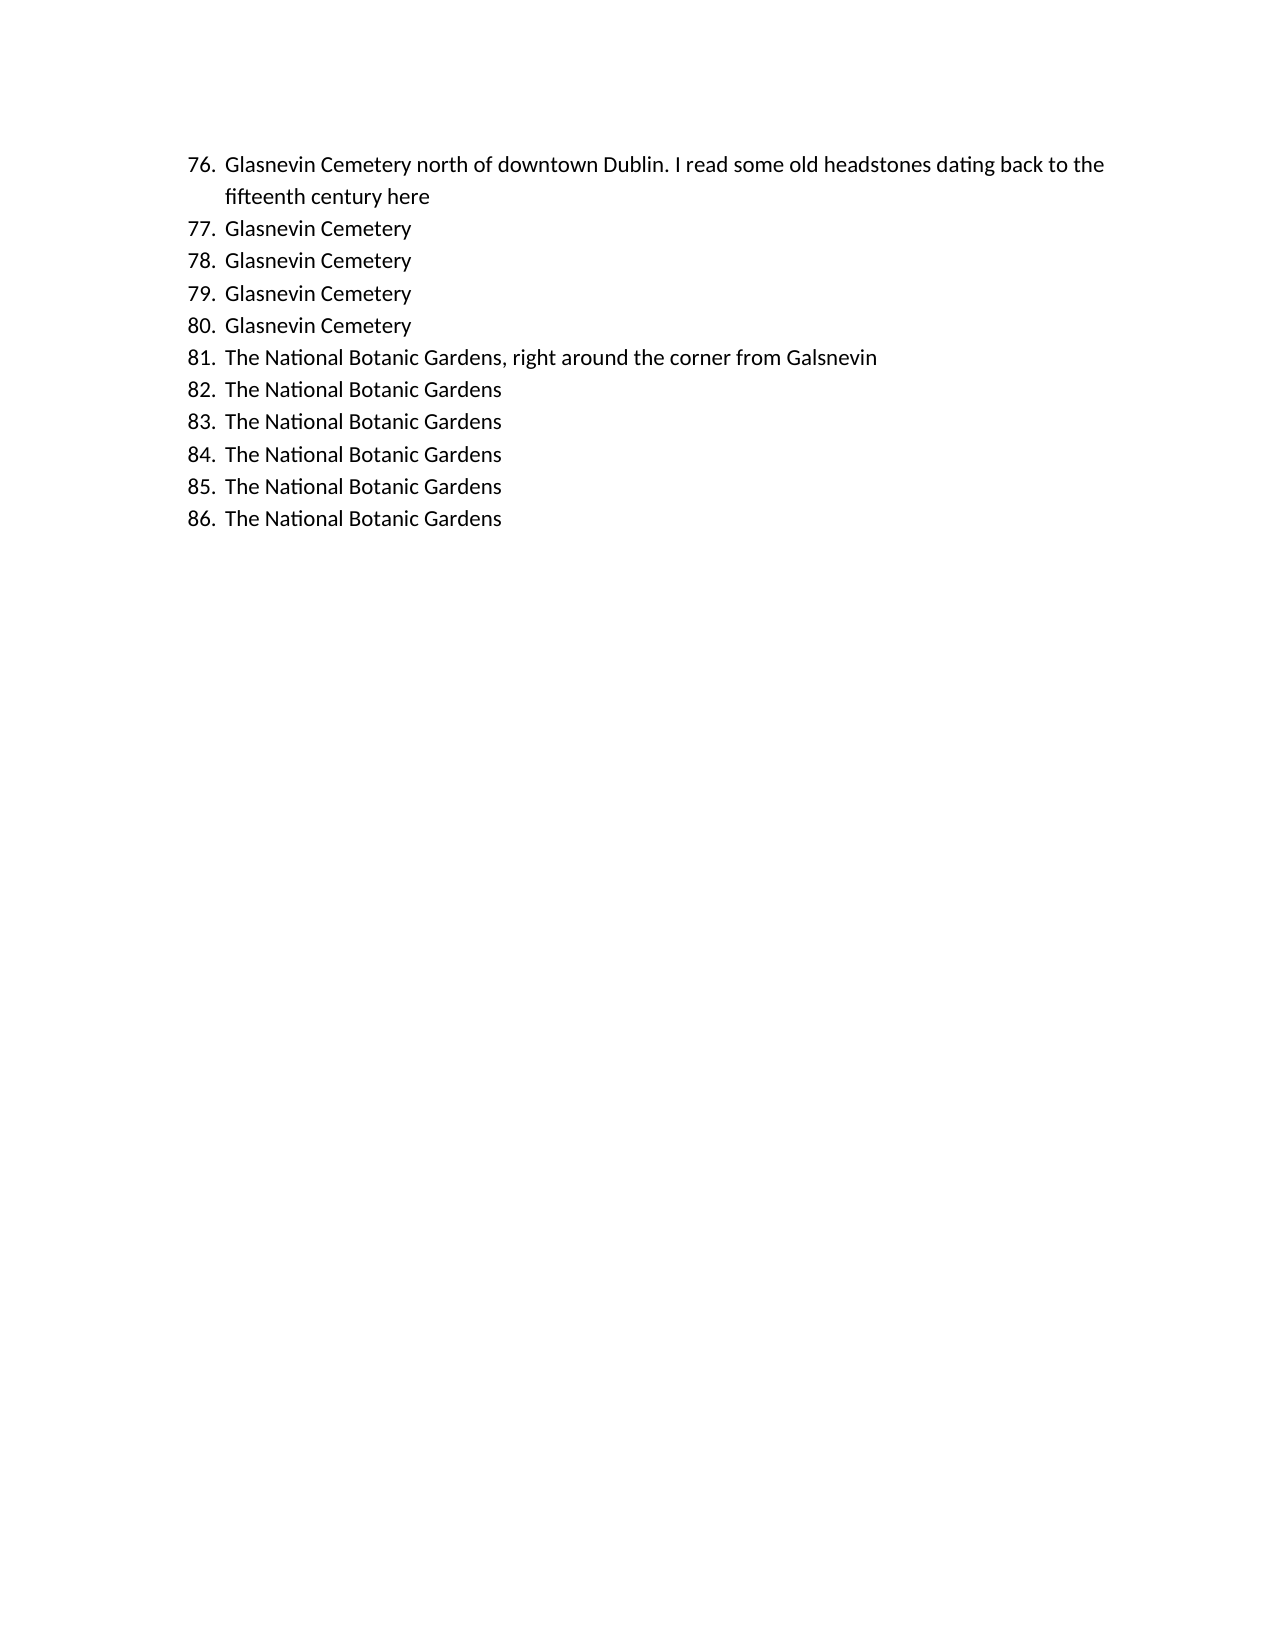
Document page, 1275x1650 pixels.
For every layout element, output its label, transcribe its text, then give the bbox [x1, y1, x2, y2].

list The National Botanic Gardens [187, 472, 1125, 500]
list The National Botanic Gardens [187, 504, 1125, 532]
list Glasnevin Cemetery north of downtown Dublin. I read some old headstones dating back to the fifteenth century here [187, 150, 1125, 210]
list Glasnevin Cemetery [187, 247, 1125, 274]
list The National Botanic Gardens [187, 375, 1125, 403]
list The National Botanic Gardens [187, 407, 1125, 436]
list Glasnevin Cemetery [187, 279, 1125, 307]
list Glasnevin Cemetery [187, 311, 1125, 339]
list Glasnevin Cemetery [187, 214, 1125, 242]
list The National Botanic Gardens [187, 440, 1125, 468]
list The National Botanic Gardens, right around the corner from Galsnevin [187, 343, 1125, 371]
